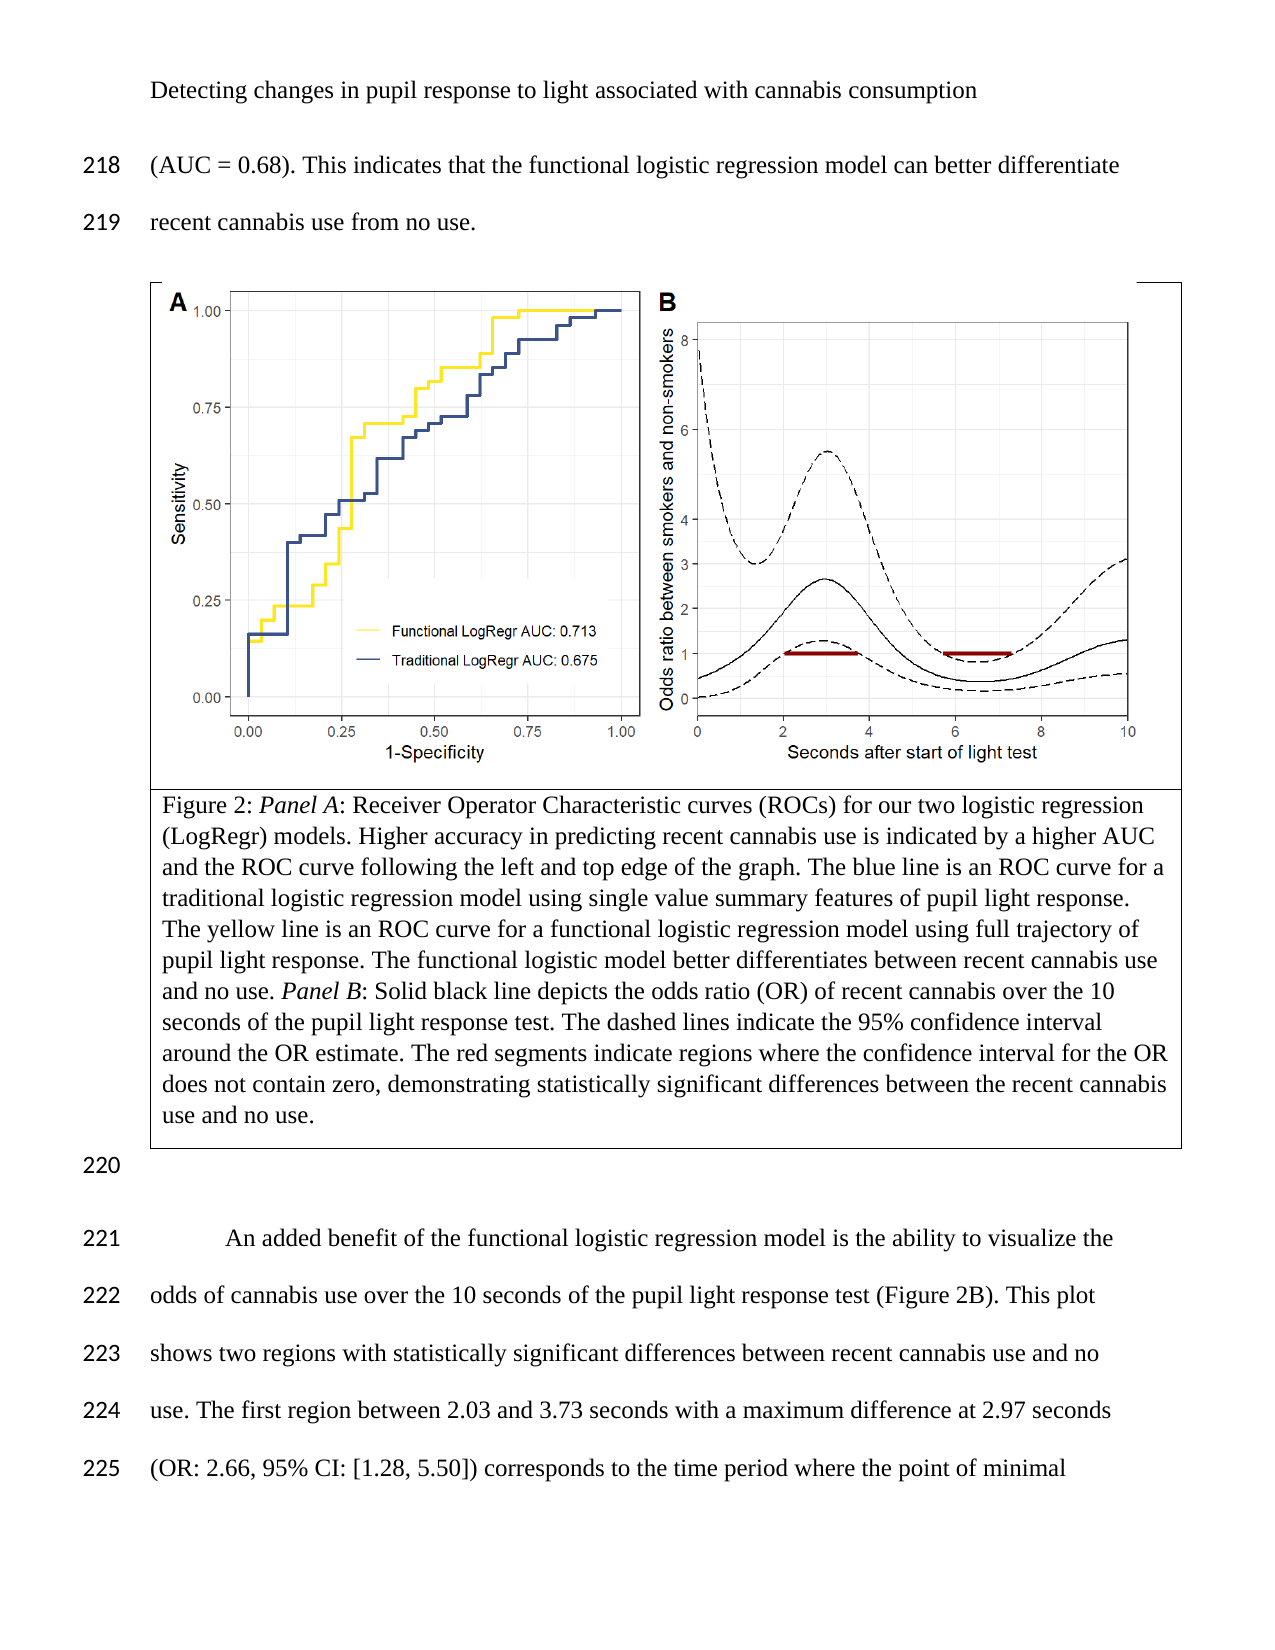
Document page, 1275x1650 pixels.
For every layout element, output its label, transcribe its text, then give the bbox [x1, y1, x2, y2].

table_cell Figure 2: Panel A: Receiver Operator Characteristic curves (ROCs) for our two logistic regression (LogRegr) models. Higher accuracy in predicting recent cannabis use is indicated by a higher AUC and the ROC curve following the left and top edge of the graph. The blue line is an ROC curve for a traditional logistic regression model using single value summary features of pupil light response. The yellow line is an ROC curve for a functional logistic regression model using full trajectory of pupil light response. The functional logistic model better differentiates between recent cannabis use and no use. Panel B: Solid black line depicts the odds ratio (OR) of recent cannabis over the 10 seconds of the pupil light response test. The dashed lines indicate the 95% confidence interval around the OR estimate. The red segments indicate regions where the confidence interval for the OR does not contain zero, demonstrating statistically significant differences between the recent cannabis use and no use. [151, 790, 1181, 1148]
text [150, 1223, 1125, 1482]
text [150, 150, 1125, 236]
table_header [151, 283, 1181, 789]
picture [161, 282, 1137, 771]
